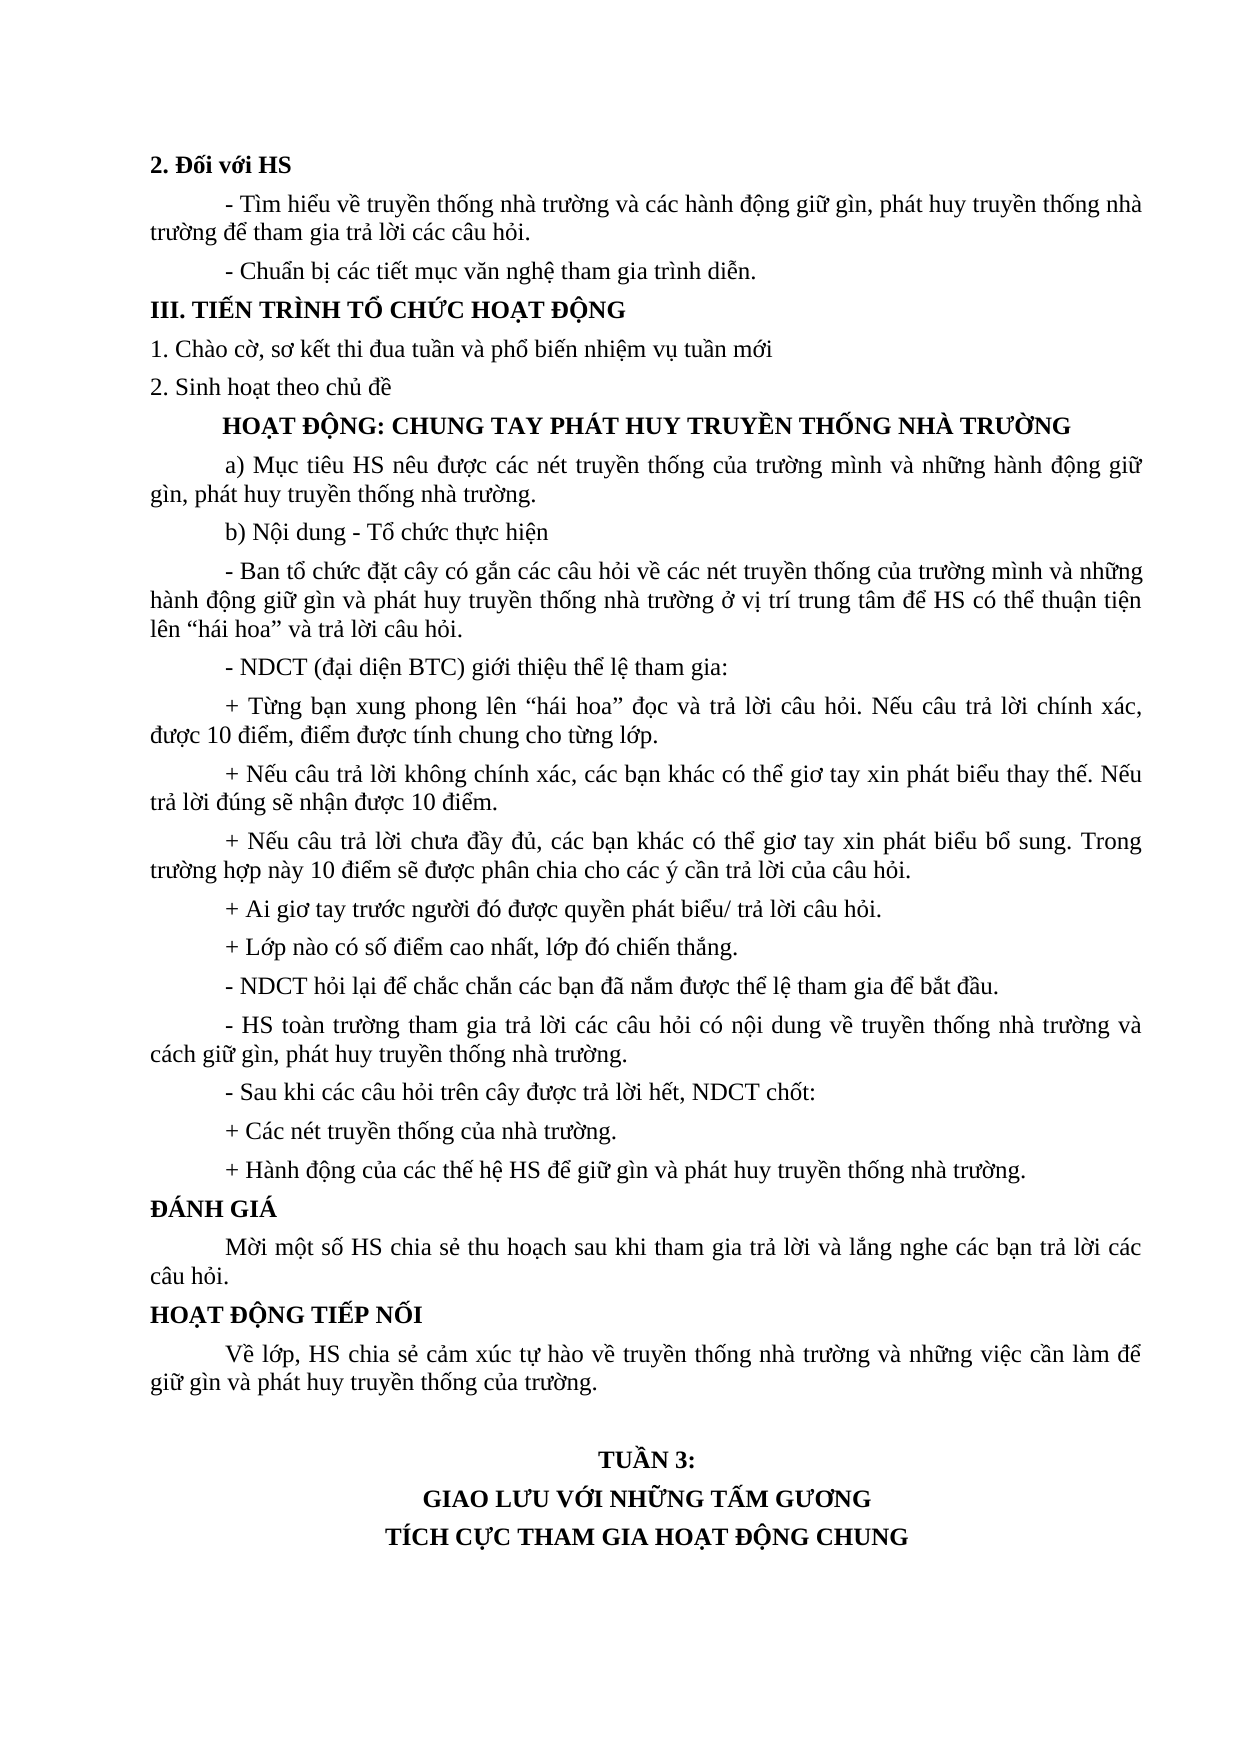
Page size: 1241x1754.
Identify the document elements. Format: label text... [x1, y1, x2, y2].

text + Ai giơ tay trước người đó được quyền phát biểu/ trả lời câu hỏi. [150, 894, 1144, 922]
text + Nếu câu trả lời không chính xác, các bạn khác có thể giơ tay xin phát biểu thay thế. Nếu trả lời đúng sẽ nhận được 10 điểm. [150, 759, 1144, 816]
text - Chuẩn bị các tiết mục văn nghệ tham gia trình diễn. [150, 256, 1144, 285]
text - Ban tổ chức đặt cây có gắn các câu hỏi về các nét truyền thống của trường mình và những hành động giữ gìn và phát huy truyền thống nhà trường ở vị trí trung tâm để HS có thể thuận tiện lên “hái hoa” và trả lời câu hỏi. [150, 556, 1144, 642]
text - Tìm hiểu về truyền thống nhà trường và các hành động giữ gìn, phát huy truyền thống nhà trường để tham gia trả lời các câu hỏi. [150, 189, 1144, 246]
text + Các nét truyền thống của nhà trường. [150, 1116, 1144, 1145]
text III. TIẾN TRÌNH TỔ CHỨC HOẠT ĐỘNG [150, 295, 1144, 324]
text ĐÁNH GIÁ [150, 1194, 1144, 1222]
text - HS toàn trường tham gia trả lời các câu hỏi có nội dung về truyền thống nhà trường và cách giữ gìn, phát huy truyền thống nhà trường. [150, 1010, 1144, 1067]
text + Hành động của các thế hệ HS để giữ gìn và phát huy truyền thống nhà trường. [150, 1155, 1144, 1184]
text Về lớp, HS chia sẻ cảm xúc tự hào về truyền thống nhà trường và những việc cần làm để giữ gìn và phát huy truyền thống của trường. [150, 1339, 1144, 1396]
text + Nếu câu trả lời chưa đầy đủ, các bạn khác có thể giơ tay xin phát biểu bổ sung. Trong trường hợp này 10 điểm sẽ được phân chia cho các ý cần trả lời của câu hỏi. [150, 826, 1144, 884]
text + Từng bạn xung phong lên “hái hoa” đọc và trả lời câu hỏi. Nếu câu trả lời chính xác, được 10 điểm, điểm được tính chung cho từng lớp. [150, 691, 1144, 749]
text a) Mục tiêu HS nêu được các nét truyền thống của trường mình và những hành động giữ gìn, phát huy truyền thống nhà trường. [150, 450, 1144, 507]
text HOẠT ĐỘNG TIẾP NỐI [150, 1300, 1144, 1329]
text TUẦN 3: [150, 1445, 1144, 1474]
text HOẠT ĐỘNG: CHUNG TAY PHÁT HUY TRUYỀN THỐNG NHÀ TRƯỜNG [150, 411, 1144, 440]
text + Lớp nào có số điểm cao nhất, lớp đó chiến thắng. [150, 932, 1144, 961]
text - Sau khi các câu hỏi trên cây được trả lời hết, NDCT chốt: [150, 1077, 1144, 1106]
text - NDCT hỏi lại để chắc chắn các bạn đã nắm được thể lệ tham gia để bắt đầu. [150, 971, 1144, 1000]
text 2. Đối với HS [150, 150, 1144, 179]
text Mời một số HS chia sẻ thu hoạch sau khi tham gia trả lời và lắng nghe các bạn trả lời các câu hỏi. [150, 1232, 1144, 1290]
text 2. Sinh hoạt theo chủ đề [150, 372, 1144, 401]
text b) Nội dung - Tổ chức thực hiện [150, 517, 1144, 546]
text - NDCT (đại diện BTC) giới thiệu thể lệ tham gia: [150, 652, 1144, 681]
text TÍCH CỰC THAM GIA HOẠT ĐỘNG CHUNG [150, 1522, 1144, 1551]
text 1. Chào cờ, sơ kết thi đua tuần và phổ biến nhiệm vụ tuần mới [150, 334, 1144, 362]
text GIAO LƯU VỚI NHỮNG TẤM GƯƠNG [150, 1484, 1144, 1512]
